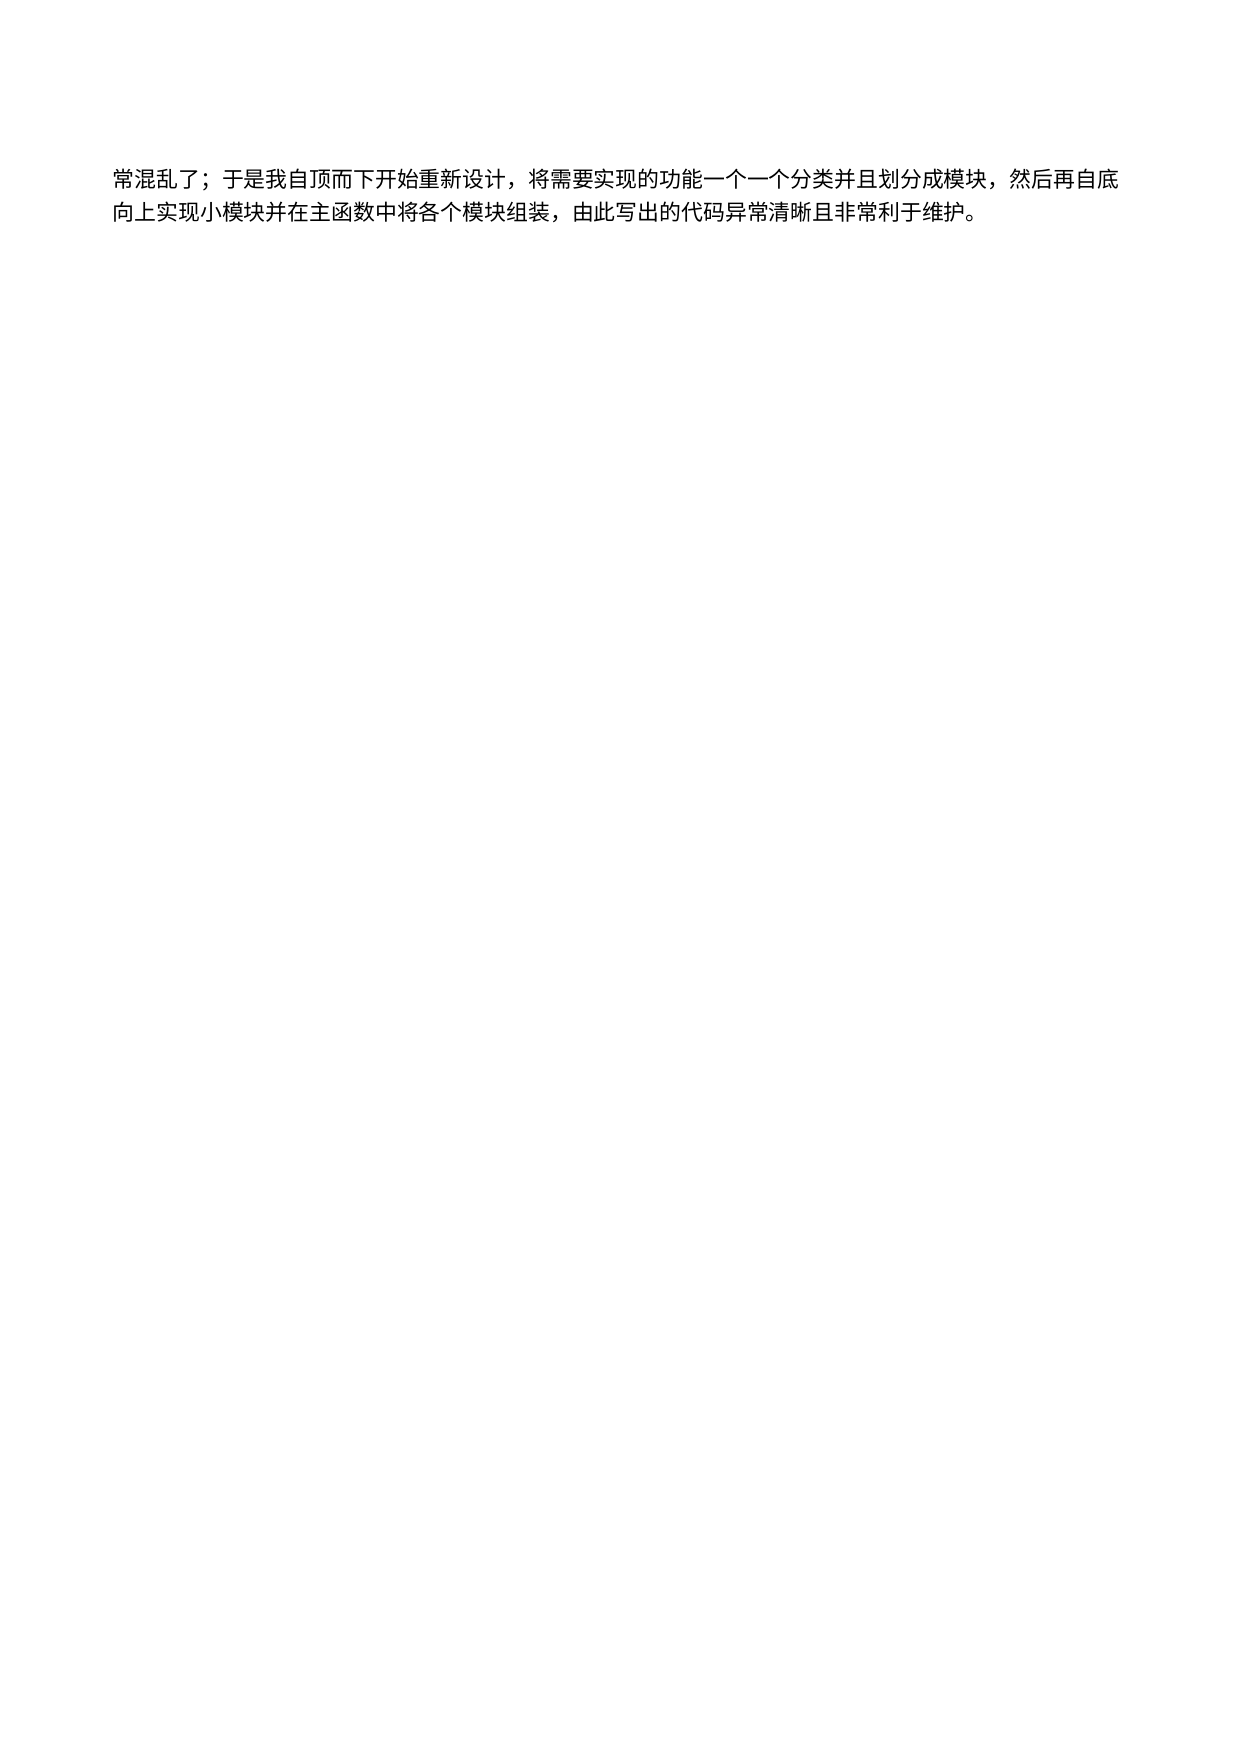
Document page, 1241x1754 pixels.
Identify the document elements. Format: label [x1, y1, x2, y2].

text [112, 162, 1128, 227]
